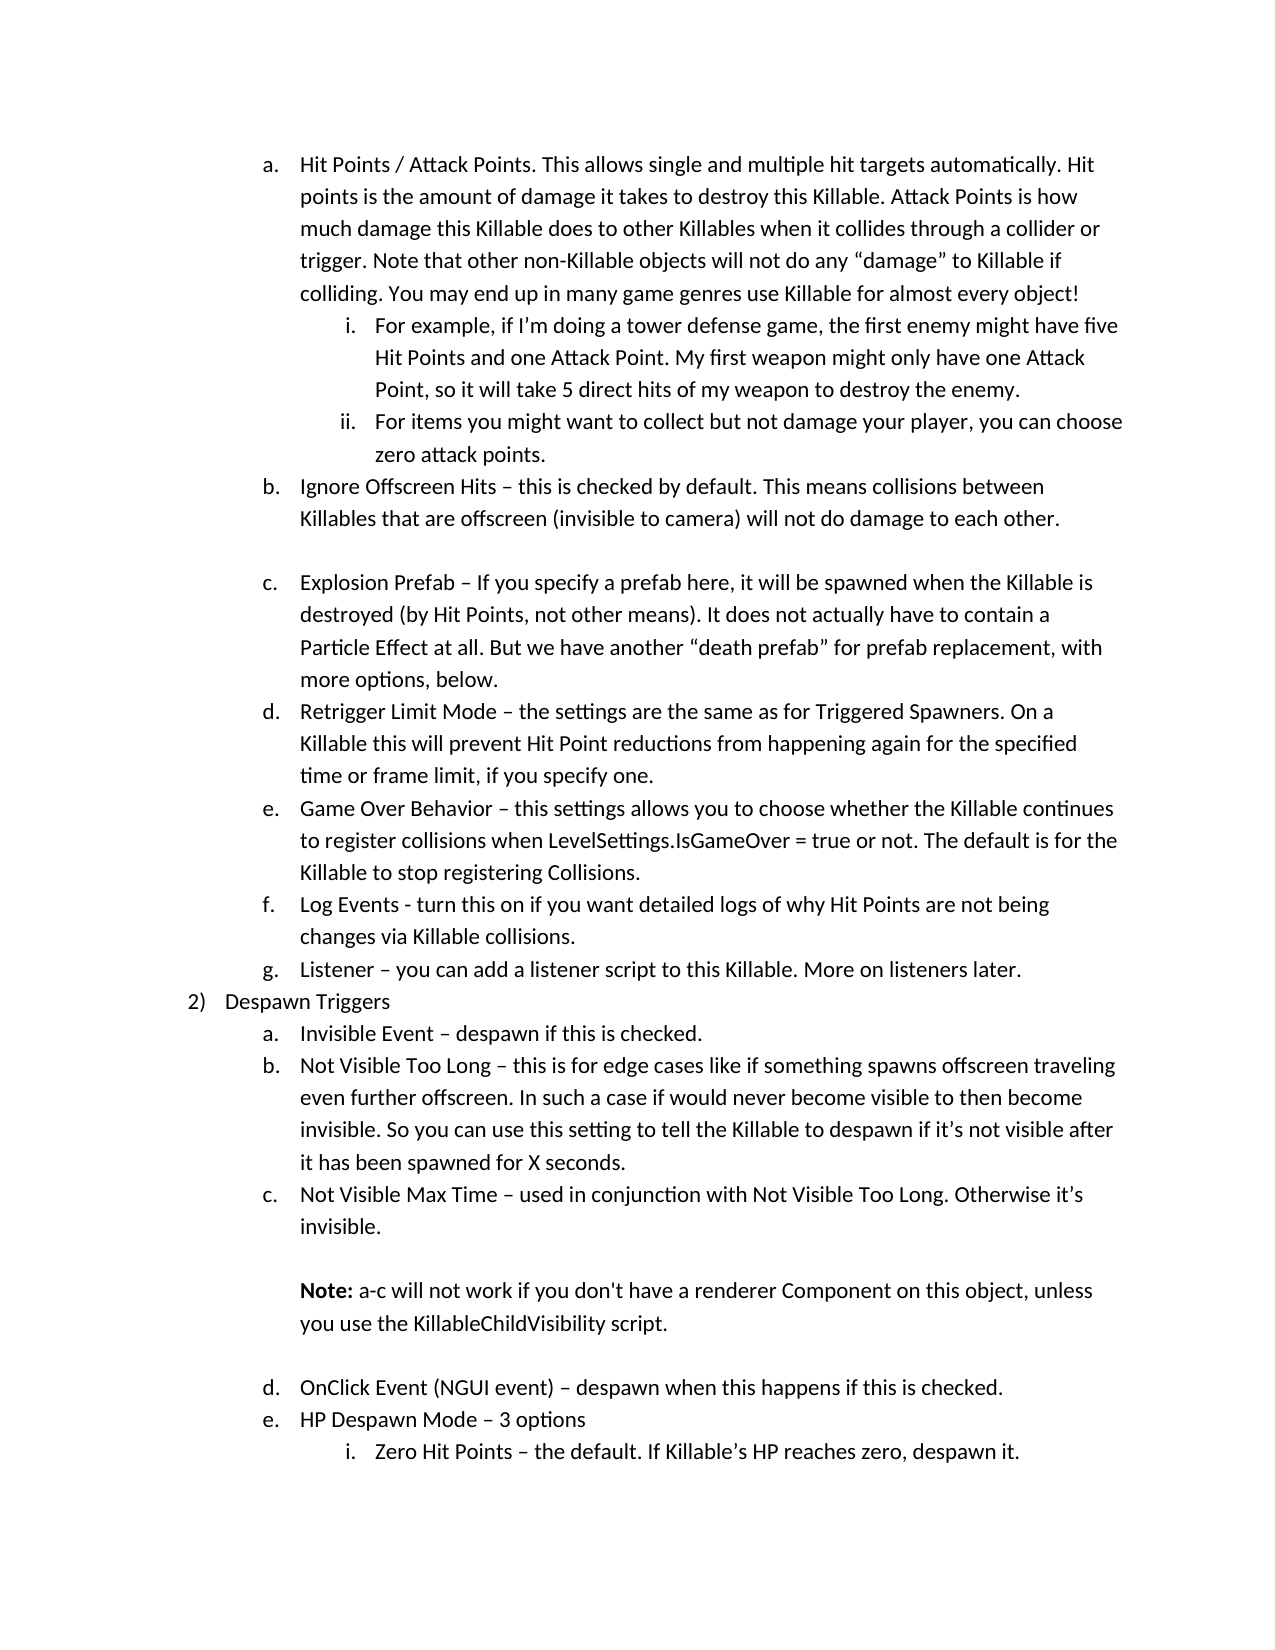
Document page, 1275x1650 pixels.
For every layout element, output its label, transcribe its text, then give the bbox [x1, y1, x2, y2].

list Listener – you can add a listener script to this Killable. More on listeners later. [262, 955, 1125, 983]
list Note: a-c will not work if you don't have a renderer Component on this object, unless you use the KillableChildVisibility script. [300, 1277, 1125, 1337]
list OnClick Event (NGUI event) – despawn when this happens if this is checked. [262, 1373, 1125, 1401]
list Game Over Behavior – this settings allows you to choose whether the Killable continues to register collisions when LevelSettings.IsGameOver = true or not. The default is for the Killable to stop registering Collisions. [262, 794, 1125, 886]
list HP Despawn Mode – 3 options [262, 1405, 1125, 1433]
list Log Events - turn this on if you want detailed logs of why Hit Points are not being changes via Killable collisions. [262, 890, 1125, 951]
list For items you might want to collect but not damage your player, you can choose zero attack points. [356, 407, 1125, 468]
list Not Visible Max Time – used in conjunction with Not Visible Too Long. Otherwise it’s invisible. [262, 1180, 1125, 1240]
list For example, if I’m doing a tower defense game, the first enemy might have five Hit Points and one Attack Point. My first weapon might only have one Attack Point, so it will take 5 direct hits of my weapon to destroy the enemy. [356, 311, 1125, 403]
list Retrigger Limit Mode – the settings are the same as for Triggered Spawners. On a Killable this will prevent Hit Point reductions from happening again for the specified time or frame limit, if you specify one. [262, 697, 1125, 789]
list Explosion Prefab – If you specify a prefab here, it will be spawned when the Killable is destroyed (by Hit Points, not other means). It does not actually have to contain a Particle Effect at all. But we have another “death prefab” for prefab replacement, with more options, below. [262, 568, 1125, 693]
list Ignore Offscreen Hits – this is checked by default. This means collisions between Killables that are offscreen (invisible to camera) will not do damage to each other. [262, 472, 1125, 532]
list Not Visible Too Long – this is for edge cases like if something spawns offscreen traveling even further offscreen. In such a case if would never become visible to then become invisible. So you can use this setting to tell the Killable to despawn if it’s not visible after it has been spawned for X seconds. [262, 1051, 1125, 1176]
list Invisible Event – despawn if this is checked. [262, 1019, 1125, 1047]
list Zero Hit Points – the default. If Killable’s HP reaches zero, despawn it. [356, 1437, 1125, 1466]
list Despawn Triggers [187, 987, 1125, 1015]
list Hit Points / Attack Points. This allows single and multiple hit targets automatically. Hit points is the amount of damage it takes to destroy this Killable. Attack Points is how much damage this Killable does to other Killables when it collides through a collider or trigger. Note that other non-Killable objects will not do any “damage” to Killable if colliding. You may end up in many game genres use Killable for almost every object! [262, 150, 1125, 307]
